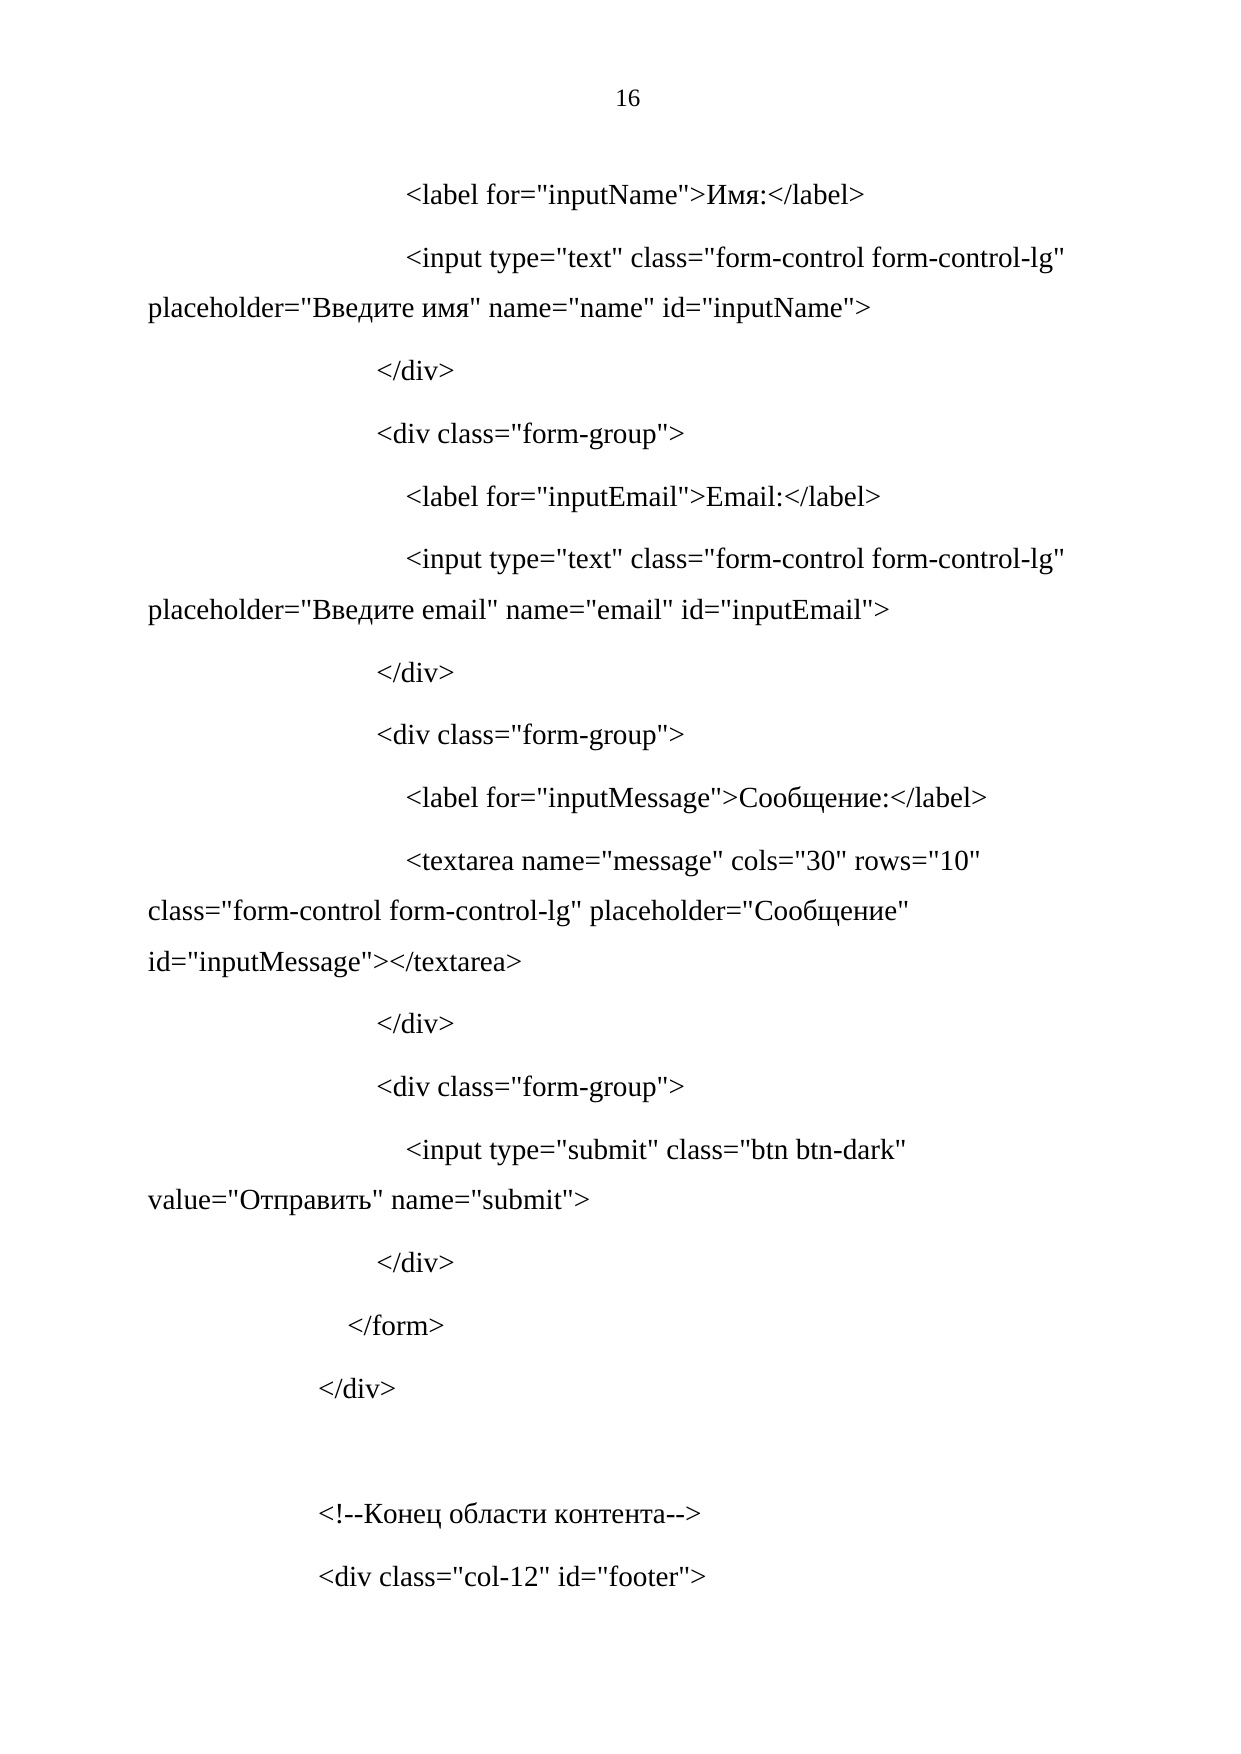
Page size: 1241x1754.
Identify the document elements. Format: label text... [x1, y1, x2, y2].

text <input type="text" class="form-control form-control-lg" placeholder="Введите email" name="email" id="inputEmail"> [148, 542, 1107, 625]
text </div> [148, 655, 1107, 688]
text <textarea name="message" cols="30" rows="10" class="form-control form-control-lg" placeholder="Сообщение" id="inputMessage"></textarea> [148, 843, 1107, 977]
text <input type="text" class="form-control form-control-lg" placeholder="Введите имя" name="name" id="inputName"> [148, 240, 1107, 324]
text <div class="col-12" id="footer"> [148, 1559, 1107, 1593]
text </div> [148, 1371, 1107, 1404]
text <label for="inputName">Имя:</label> [148, 177, 1107, 211]
text </div> [148, 1007, 1107, 1040]
text <div class="form-group"> [148, 416, 1107, 449]
text <input type="submit" class="btn btn-dark" value="Отправить" name="submit"> [148, 1132, 1107, 1216]
text <div class="form-group"> [148, 1069, 1107, 1103]
text </div> [148, 1245, 1107, 1279]
text <label for="inputEmail">Email:</label> [148, 479, 1107, 512]
text </div> [148, 353, 1107, 387]
text <label for="inputMessage">Сообщение:</label> [148, 780, 1107, 814]
text </form> [148, 1308, 1107, 1342]
text <div class="form-group"> [148, 717, 1107, 751]
text <!--Конец области контента--> [148, 1497, 1107, 1530]
